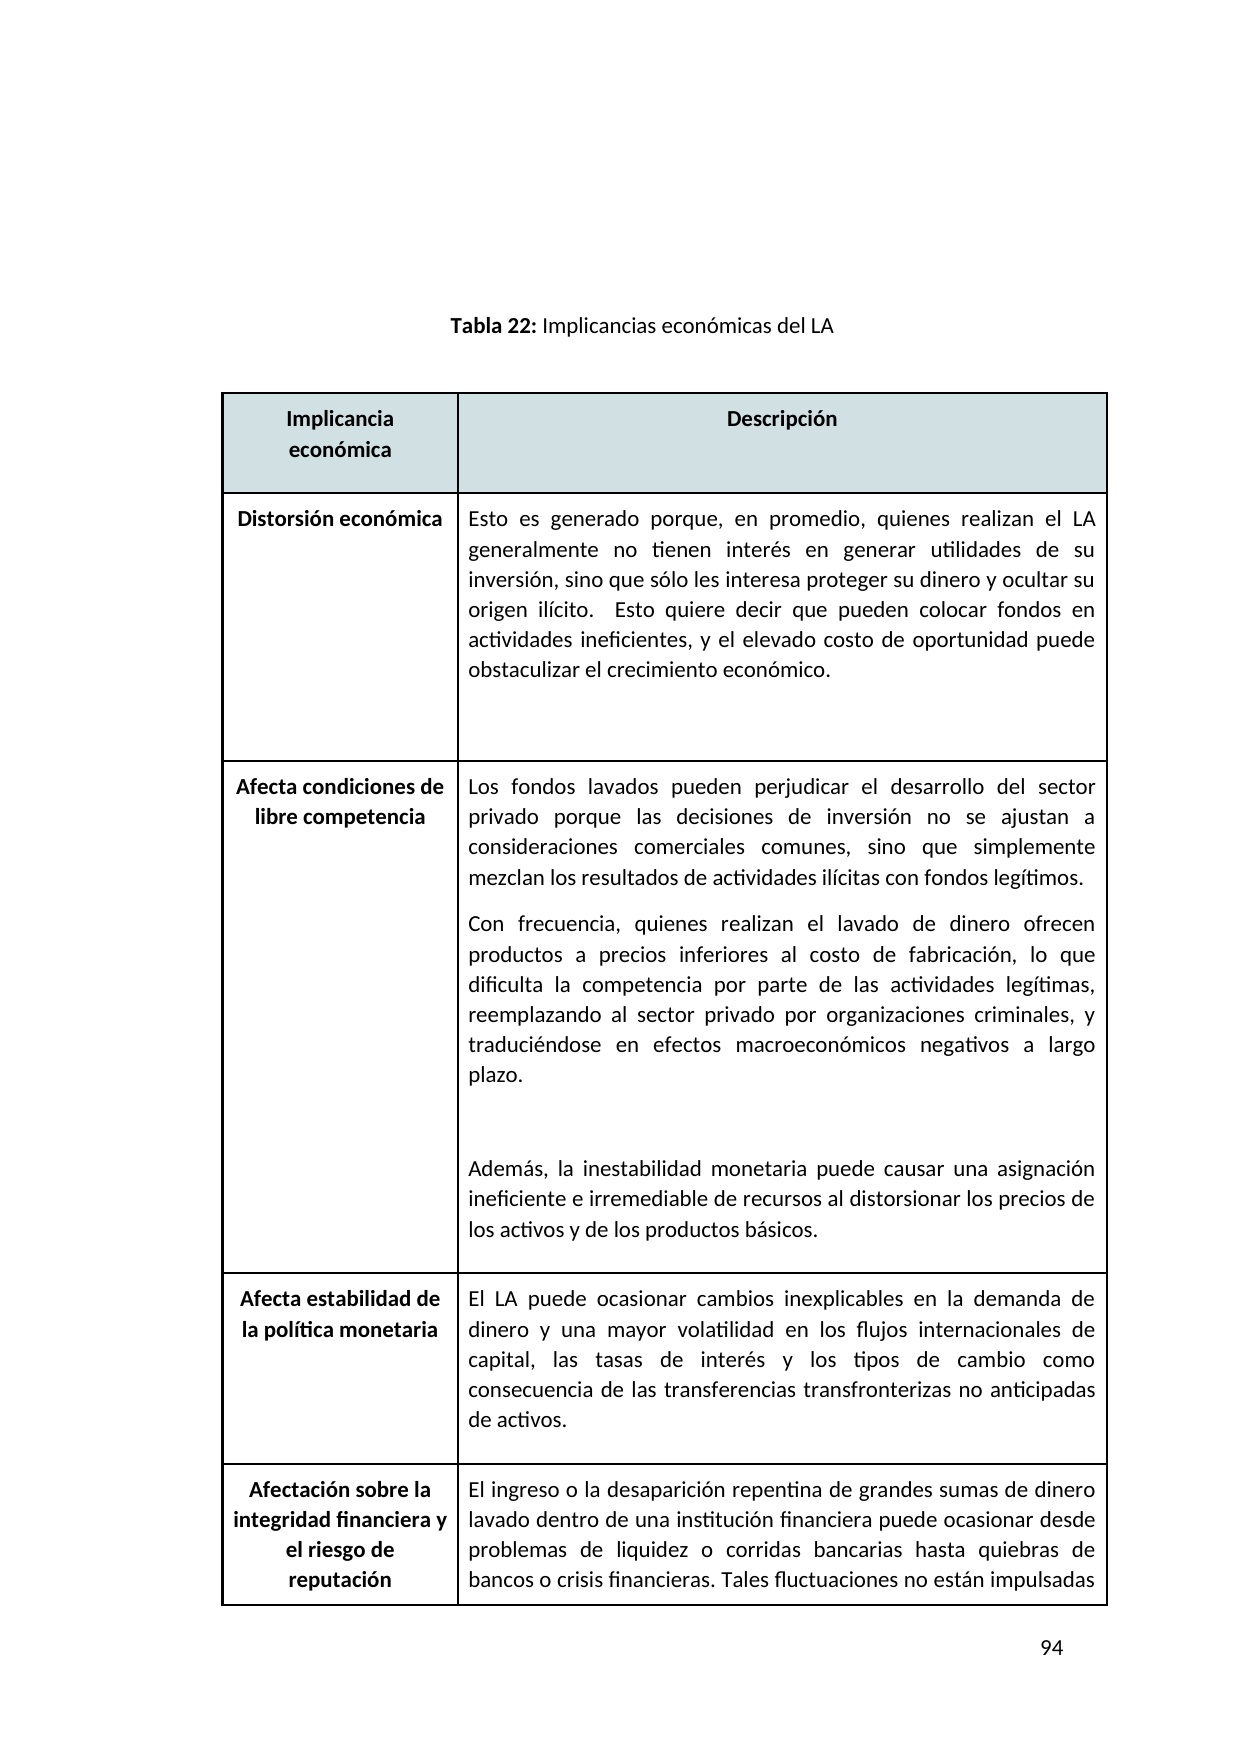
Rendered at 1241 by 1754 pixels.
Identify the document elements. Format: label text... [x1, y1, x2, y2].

table_header Implicancia económica [224, 394, 457, 492]
table_cell Esto es generado porque, en promedio, quienes realizan el LA generalmente no tienen interés en generar utilidades de su inversión, sino que sólo les interesa proteger su dinero y ocultar su origen ilícito. Esto quiere decir que pueden colocar fondos en actividades ineficientes, y el elevado costo de oportunidad puede obstaculizar el crecimiento económico. [459, 494, 1106, 759]
table_cell Afecta estabilidad de la política monetaria [224, 1274, 457, 1462]
table_cell El LA puede ocasionar cambios inexplicables en la demanda de dinero y una mayor volatilidad en los flujos internacionales de capital, las tasas de interés y los tipos de cambio como consecuencia de las transferencias transfronterizas no anticipadas de activos. [459, 1274, 1106, 1462]
table_cell Distorsión económica [224, 494, 457, 759]
table_header Descripción [459, 394, 1106, 492]
table_cell Afecta condiciones de libre competencia [224, 762, 457, 1272]
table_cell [459, 1465, 1106, 1604]
table_cell Los fondos lavados pueden perjudicar el desarrollo del sector privado porque las decisiones de inversión no se ajustan a consideraciones comerciales comunes, sino que simplemente mezclan los resultados de actividades ilícitas con fondos legítimos. Con frecuencia, quienes realizan el lavado de dinero ofrecen productos a precios inferiores al costo de fabricación, lo que dificulta la competencia por parte de las actividades legítimas, reemplazando al sector privado por organizaciones criminales, y traduciéndose en efectos macroeconómicos negativos a largo plazo. Además, la inestabilidad monetaria puede causar una asignación ineficiente e irremediable de recursos al distorsionar los precios de los activos y de los productos básicos. [459, 762, 1106, 1272]
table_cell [224, 1465, 457, 1604]
